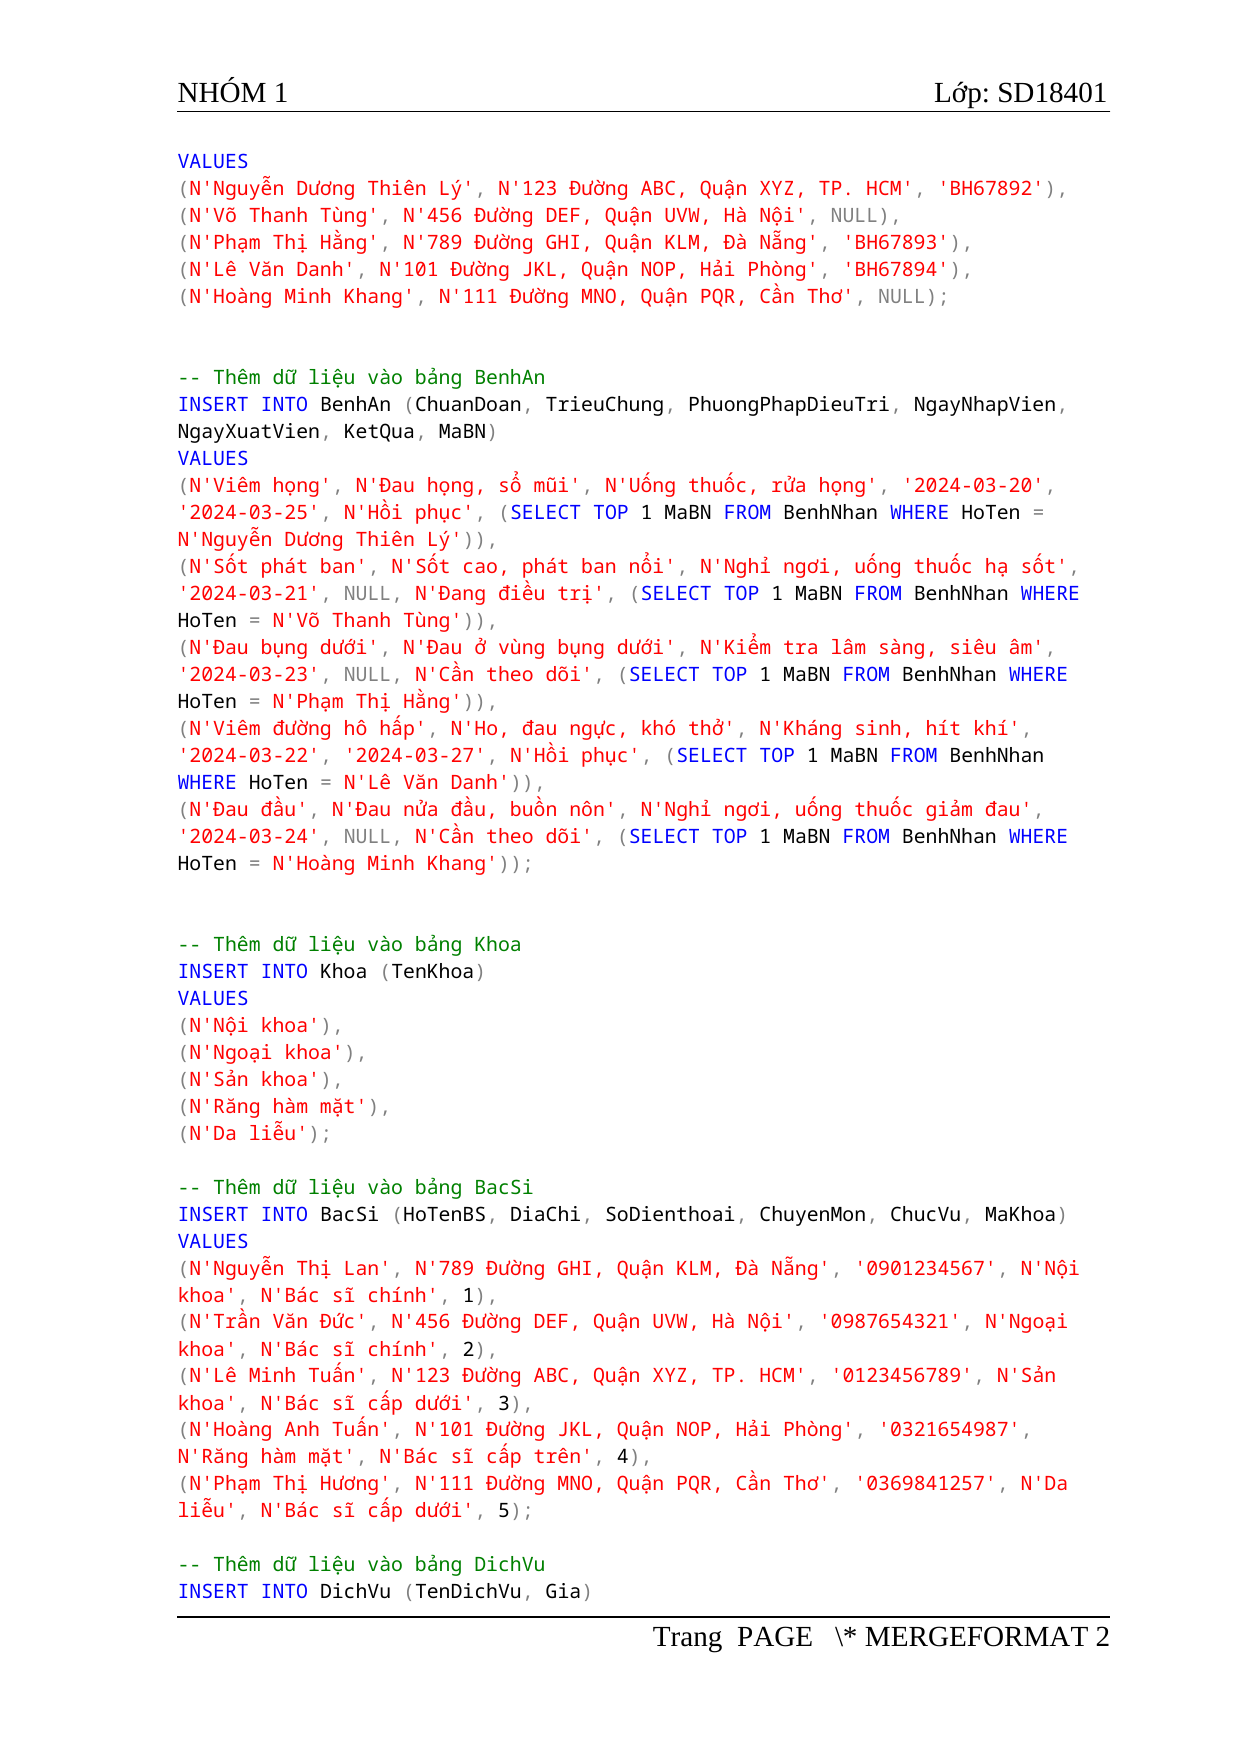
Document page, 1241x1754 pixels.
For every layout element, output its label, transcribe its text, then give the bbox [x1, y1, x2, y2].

text (N'Đau đầu', N'Đau nửa đầu, buồn nôn', N'Nghỉ ngơi, uống thuốc giảm đau', '2024-03-24', NULL, N'Cần theo dõi', (SELECT TOP 1 MaBN FROM BenhNhan WHERE HoTen = N'Hoàng Minh Khang')); [177, 795, 1110, 876]
text VALUES [177, 1227, 1110, 1254]
text (N'Nội khoa'), [177, 1011, 1110, 1038]
text INSERT INTO Khoa (TenKhoa) [177, 957, 1110, 984]
text (N'Phạm Thị Hằng', N'789 Đường GHI, Quận KLM, Đà Nẵng', 'BH67893'), [177, 229, 1110, 256]
text VALUES [177, 148, 1110, 175]
text (N'Lê Minh Tuấn', N'123 Đường ABC, Quận XYZ, TP. HCM', '0123456789', N'Sản khoa', N'Bác sĩ cấp dưới', 3), [177, 1362, 1110, 1416]
text (N'Lê Văn Danh', N'101 Đường JKL, Quận NOP, Hải Phòng', 'BH67894'), [177, 256, 1110, 283]
text -- Thêm dữ liệu vào bảng DichVu [177, 1551, 1110, 1578]
text (N'Đau bụng dưới', N'Đau ở vùng bụng dưới', N'Kiểm tra lâm sàng, siêu âm', '2024-03-23', NULL, N'Cần theo dõi', (SELECT TOP 1 MaBN FROM BenhNhan WHERE HoTen = N'Phạm Thị Hằng')), [177, 633, 1110, 714]
text (N'Sốt phát ban', N'Sốt cao, phát ban nổi', N'Nghỉ ngơi, uống thuốc hạ sốt', '2024-03-21', NULL, N'Đang điều trị', (SELECT TOP 1 MaBN FROM BenhNhan WHERE HoTen = N'Võ Thanh Tùng')), [177, 552, 1110, 633]
text (N'Phạm Thị Hương', N'111 Đường MNO, Quận PQR, Cần Thơ', '0369841257', N'Da liễu', N'Bác sĩ cấp dưới', 5); [177, 1470, 1110, 1524]
text INSERT INTO BenhAn (ChuanDoan, TrieuChung, PhuongPhapDieuTri, NgayNhapVien, NgayXuatVien, KetQua, MaBN) [177, 391, 1110, 444]
text (N'Da liễu'); [177, 1119, 1110, 1146]
text (N'Trần Văn Đức', N'456 Đường DEF, Quận UVW, Hà Nội', '0987654321', N'Ngoại khoa', N'Bác sĩ chính', 2), [177, 1308, 1110, 1362]
text -- Thêm dữ liệu vào bảng BenhAn [177, 363, 1110, 391]
text (N'Nguyễn Thị Lan', N'789 Đường GHI, Quận KLM, Đà Nẵng', '0901234567', N'Nội khoa', N'Bác sĩ chính', 1), [177, 1254, 1110, 1308]
text (N'Răng hàm mặt'), [177, 1092, 1110, 1119]
text -- Thêm dữ liệu vào bảng Khoa [177, 930, 1110, 957]
text (N'Nguyễn Dương Thiên Lý', N'123 Đường ABC, Quận XYZ, TP. HCM', 'BH67892'), [177, 175, 1110, 202]
text INSERT INTO DichVu (TenDichVu, Gia) [177, 1578, 1110, 1604]
text INSERT INTO BacSi (HoTenBS, DiaChi, SoDienthoai, ChuyenMon, ChucVu, MaKhoa) [177, 1200, 1110, 1227]
text (N'Sản khoa'), [177, 1065, 1110, 1092]
text (N'Võ Thanh Tùng', N'456 Đường DEF, Quận UVW, Hà Nội', NULL), [177, 202, 1110, 229]
text (N'Hoàng Minh Khang', N'111 Đường MNO, Quận PQR, Cần Thơ', NULL); [177, 283, 1110, 309]
text VALUES [177, 984, 1110, 1011]
text VALUES [177, 444, 1110, 471]
text -- Thêm dữ liệu vào bảng BacSi [177, 1173, 1110, 1200]
text (N'Viêm họng', N'Đau họng, sổ mũi', N'Uống thuốc, rửa họng', '2024-03-20', '2024-03-25', N'Hồi phục', (SELECT TOP 1 MaBN FROM BenhNhan WHERE HoTen = N'Nguyễn Dương Thiên Lý')), [177, 471, 1110, 552]
text (N'Hoàng Anh Tuấn', N'101 Đường JKL, Quận NOP, Hải Phòng', '0321654987', N'Răng hàm mặt', N'Bác sĩ cấp trên', 4), [177, 1416, 1110, 1470]
text (N'Viêm đường hô hấp', N'Ho, đau ngực, khó thở', N'Kháng sinh, hít khí', '2024-03-22', '2024-03-27', N'Hồi phục', (SELECT TOP 1 MaBN FROM BenhNhan WHERE HoTen = N'Lê Văn Danh')), [177, 714, 1110, 795]
text (N'Ngoại khoa'), [177, 1038, 1110, 1065]
